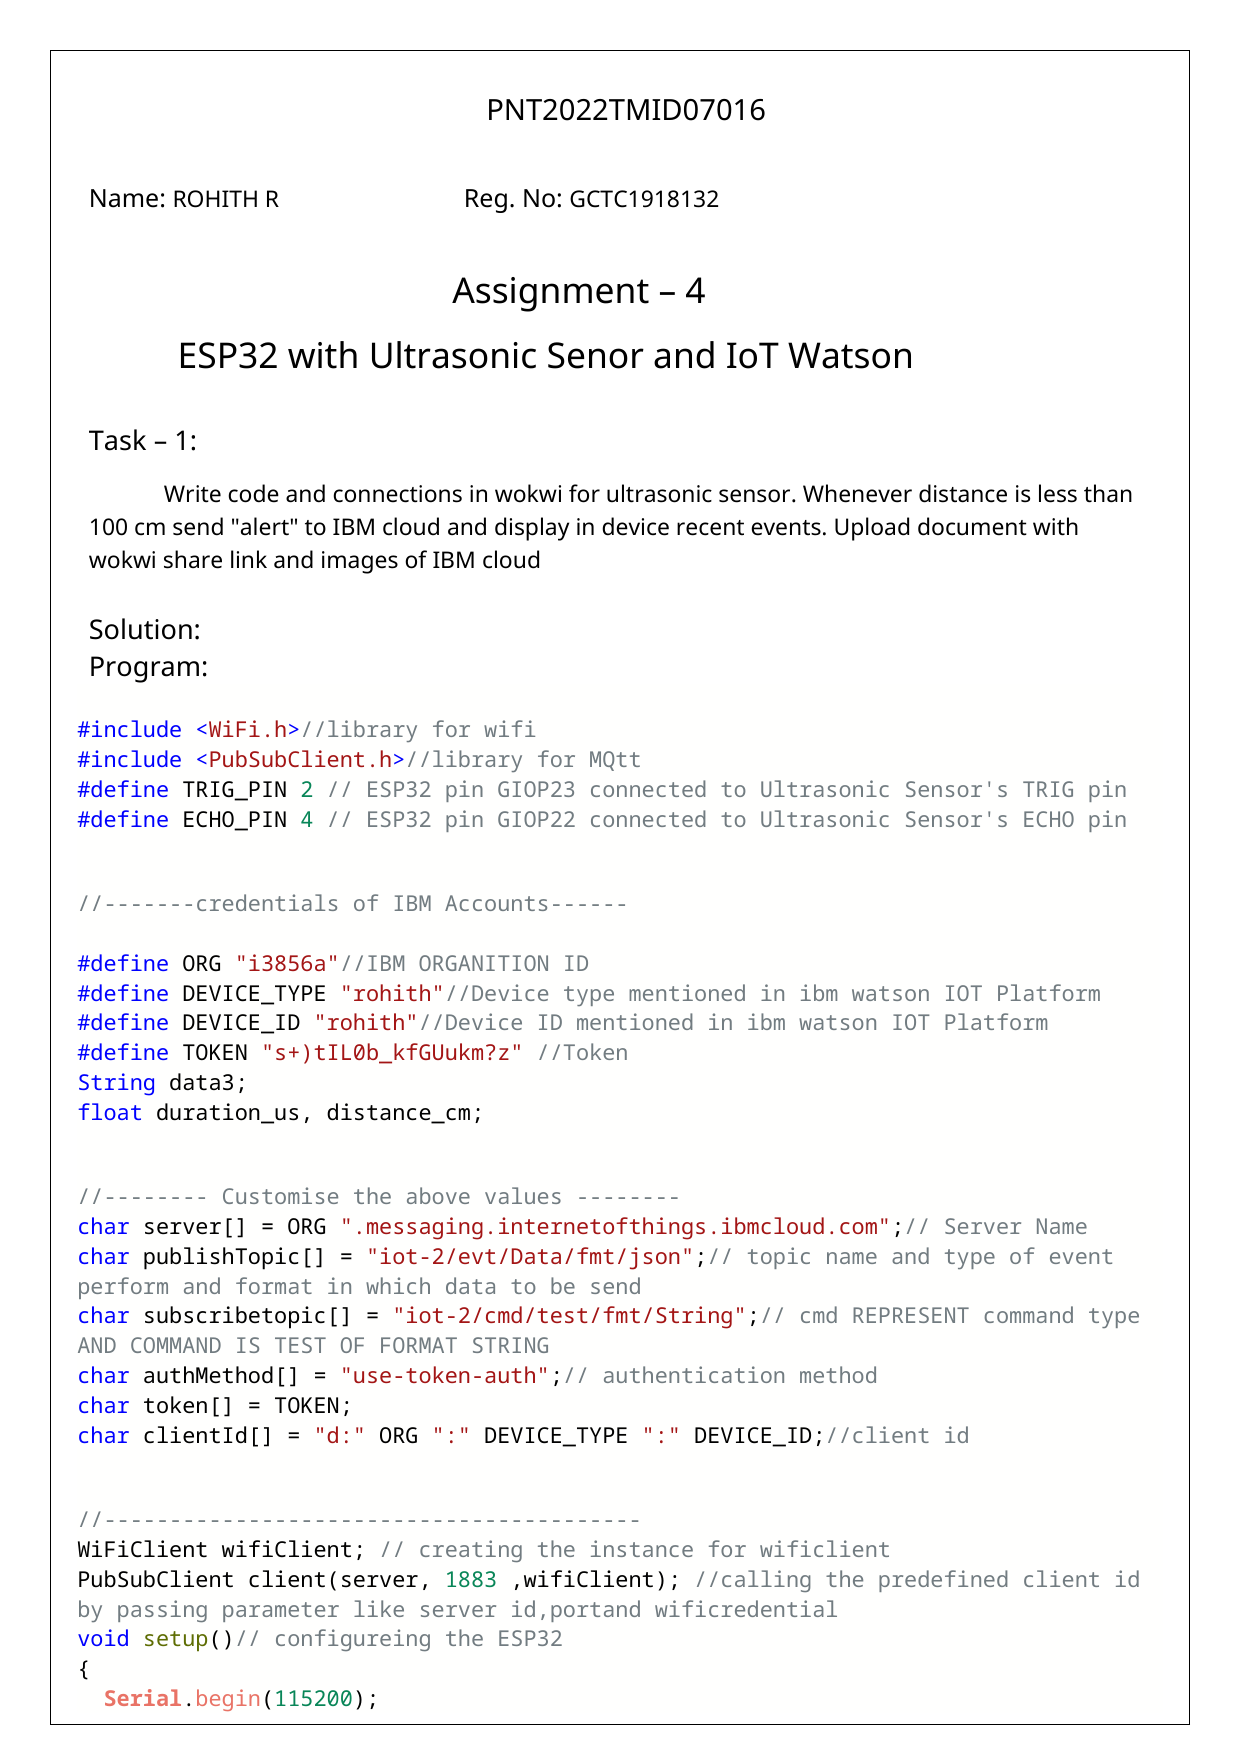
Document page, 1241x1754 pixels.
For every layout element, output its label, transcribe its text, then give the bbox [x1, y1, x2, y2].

text #define DEVICE_TYPE "rohith"//Device type mentioned in ibm watson IOT Platform [77, 977, 1163, 1007]
text #define TOKEN "s+)tIL0b_kfGUukm?z" //Token [77, 1037, 1163, 1067]
text { [77, 1653, 1163, 1683]
text float duration_us, distance_cm; [77, 1097, 1163, 1126]
text //----------------------------------------- [77, 1504, 1163, 1534]
text PNT2022TMID07016 [89, 89, 1163, 128]
subtitle Program: [89, 647, 1163, 684]
text //-------credentials of IBM Accounts------ [77, 888, 1163, 918]
text char token[] = TOKEN; [77, 1390, 1163, 1419]
text char server[] = ORG ".messaging.internetofthings.ibmcloud.com";// Server Name [77, 1211, 1163, 1241]
text #define ECHO_PIN 4 // ESP32 pin GIOP22 connected to Ultrasonic Sensor's ECHO pin [77, 803, 1163, 833]
subtitle Task – 1: [89, 422, 1163, 458]
text #include <WiFi.h>//library for wifi [77, 714, 1163, 744]
text WiFiClient wifiClient; // creating the instance for wificlient [77, 1534, 1163, 1564]
text char authMethod[] = "use-token-auth";// authentication method [77, 1360, 1163, 1390]
title Assignment – 4 [402, 266, 1163, 314]
text String data3; [77, 1067, 1163, 1097]
text Name: ROHITH R Reg. No: GCTC1918132 [89, 181, 1163, 215]
text #define TRIG_PIN 2 // ESP32 pin GIOP23 connected to Ultrasonic Sensor's TRIG pin [77, 774, 1163, 803]
text PubSubClient client(server, 1883 ,wifiClient); //calling the predefined client id by passing parameter like server id,portand wificredential [77, 1564, 1163, 1623]
text char publishTopic[] = "iot-2/evt/Data/fmt/json";// topic name and type of event perform and format in which data to be send [77, 1241, 1163, 1300]
text #define ORG "i3856a"//IBM ORGANITION ID [77, 948, 1163, 977]
text //-------- Customise the above values -------- [77, 1181, 1163, 1211]
text Write code and connections in wokwi for ultrasonic sensor. Whenever distance is less than 100 cm send "alert" to IBM cloud and display in device recent events. Upload document with wokwi share link and images of IBM cloud [89, 478, 1141, 575]
text #define DEVICE_ID "rohith"//Device ID mentioned in ibm watson IOT Platform [77, 1007, 1163, 1037]
text char subscribetopic[] = "iot-2/cmd/test/fmt/String";// cmd REPRESENT command type AND COMMAND IS TEST OF FORMAT STRING [77, 1300, 1163, 1360]
text char clientId[] = "d:" ORG ":" DEVICE_TYPE ":" DEVICE_ID;//client id [77, 1419, 1163, 1449]
title ESP32 with Ultrasonic Senor and IoT Watson [177, 331, 1163, 379]
subtitle Solution: [89, 611, 1163, 647]
text void setup()// configureing the ESP32 [77, 1623, 1163, 1653]
text #include <PubSubClient.h>//library for MQtt [77, 744, 1163, 774]
text Serial.begin(115200); [77, 1683, 1163, 1713]
